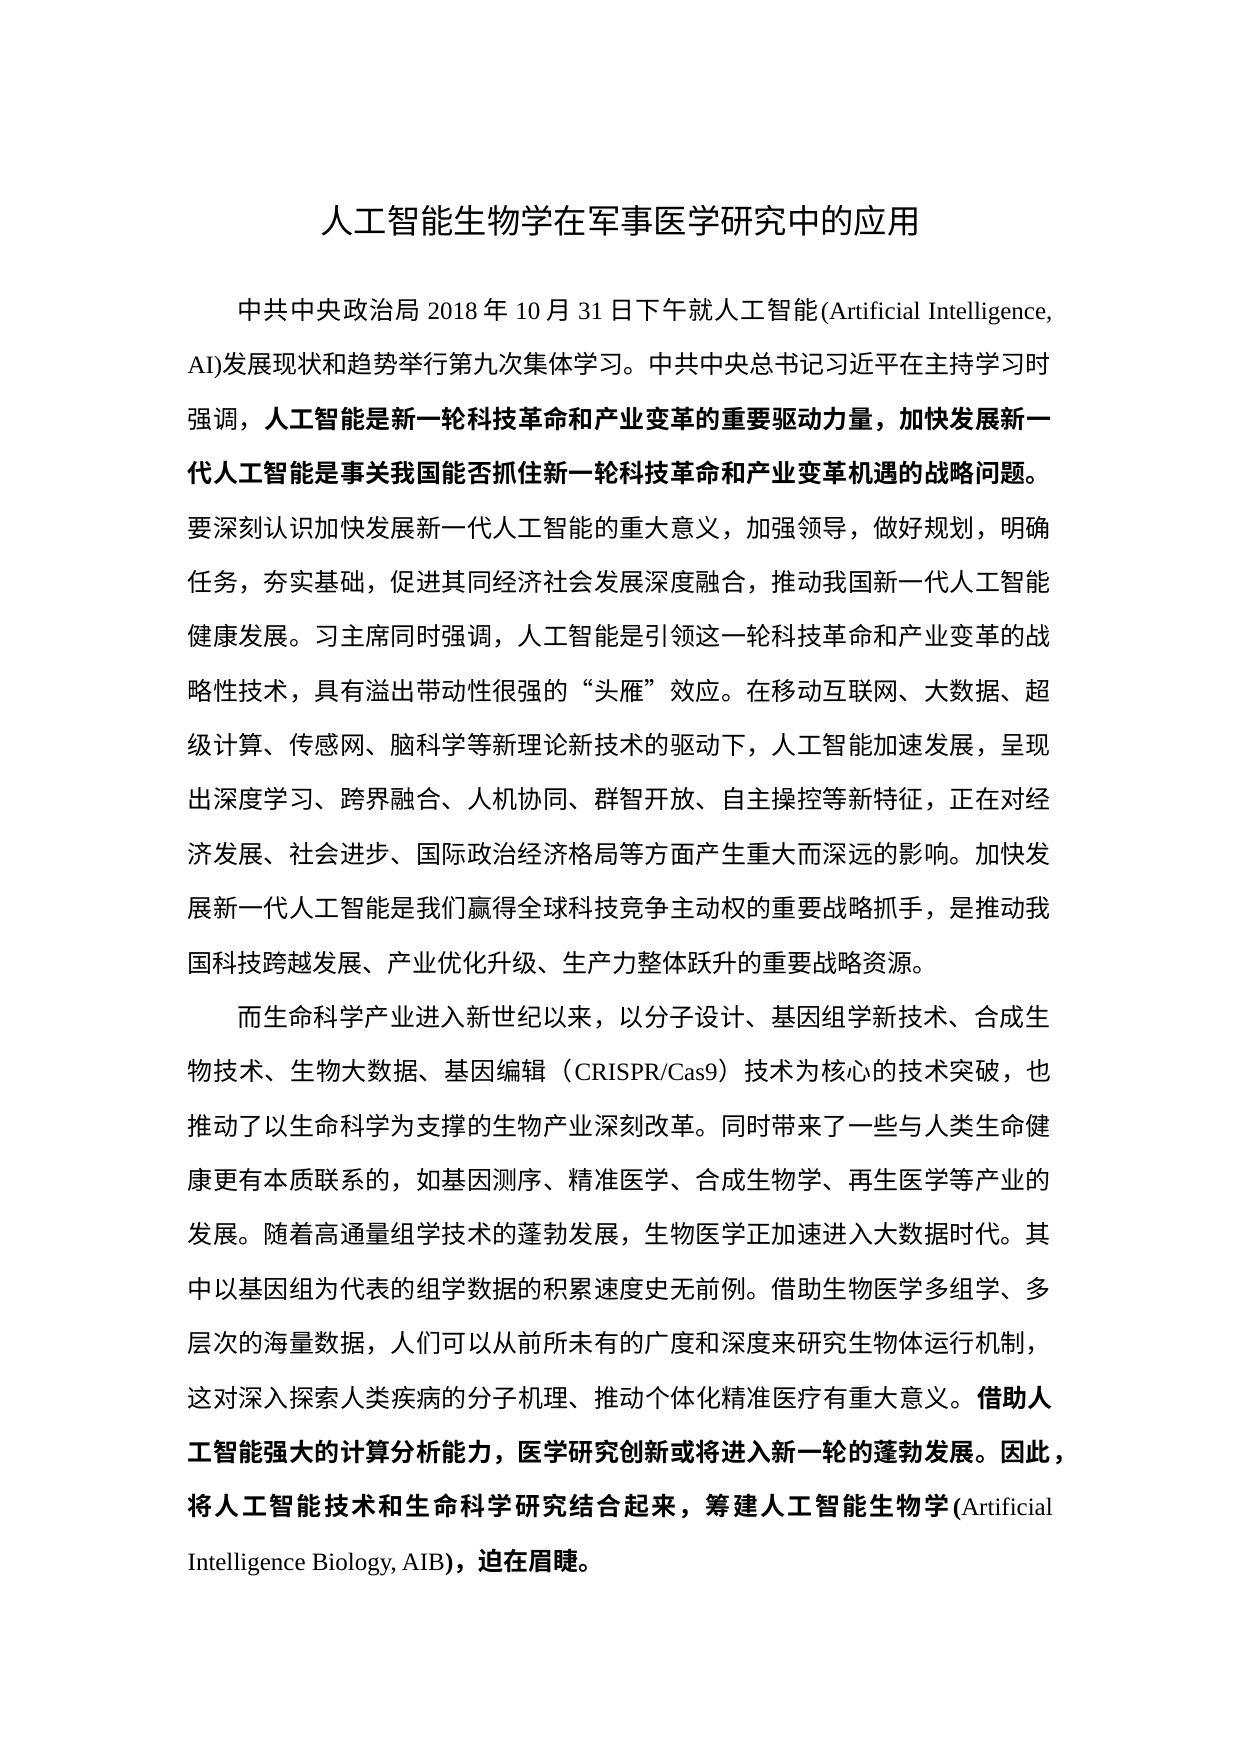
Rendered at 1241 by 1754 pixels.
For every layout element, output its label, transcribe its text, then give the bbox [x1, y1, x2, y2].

text 中共中央政治局2018年10月31日下午就人工智能(Artificial Intelligence, AI)发展现状和趋势举行第九次集体学习。中共中央总书记习近平在主持学习时强调，人工智能是新一轮科技革命和产业变革的重要驱动力量，加快发展新一代人工智能是事关我国能否抓住新一轮科技革命和产业变革机遇的战略问题。要深刻认识加快发展新一代人工智能的重大意义，加强领导，做好规划，明确任务，夯实基础，促进其同经济社会发展深度融合，推动我国新一代人工智能健康发展。习主席同时强调，人工智能是引领这一轮科技革命和产业变革的战略性技术，具有溢出带动性很强的“头雁”效应。在移动互联网、大数据、超级计算、传感网、脑科学等新理论新技术的驱动下，人工智能加速发展，呈现出深度学习、跨界融合、人机协同、群智开放、自主操控等新特征，正在对经济发展、社会进步、国际政治经济格局等方面产生重大而深远的影响。加快发展新一代人工智能是我们赢得全球科技竞争主动权的重要战略抓手，是推动我国科技跨越发展、产业优化升级、生产力整体跃升的重要战略资源。 [187, 291, 1053, 979]
text 而生命科学产业进入新世纪以来，以分子设计、基因组学新技术、合成生物技术、生物大数据、基因编辑（CRISPR/Cas9）技术为核心的技术突破，也推动了以生命科学为支撑的生物产业深刻改革。同时带来了一些与人类生命健康更有本质联系的，如基因测序、精准医学、合成生物学、再生医学等产业的发展。随着高通量组学技术的蓬勃发展，生物医学正加速进入大数据时代。其中以基因组为代表的组学数据的积累速度史无前例。借助生物医学多组学、多层次的海量数据，人们可以从前所未有的广度和深度来研究生物体运行机制，这对深入探索人类疾病的分子机理、推动个体化精准医疗有重大意义。借助人工智能强大的计算分析能力，医学研究创新或将进入新一轮的蓬勃发展。因此，将人工智能技术和生命科学研究结合起来，筹建人工智能生物学(Artificial Intelligence Biology, AIB)，迫在眉睫。 [187, 997, 1053, 1577]
text 人工智能生物学在军事医学研究中的应用 [187, 194, 1053, 243]
